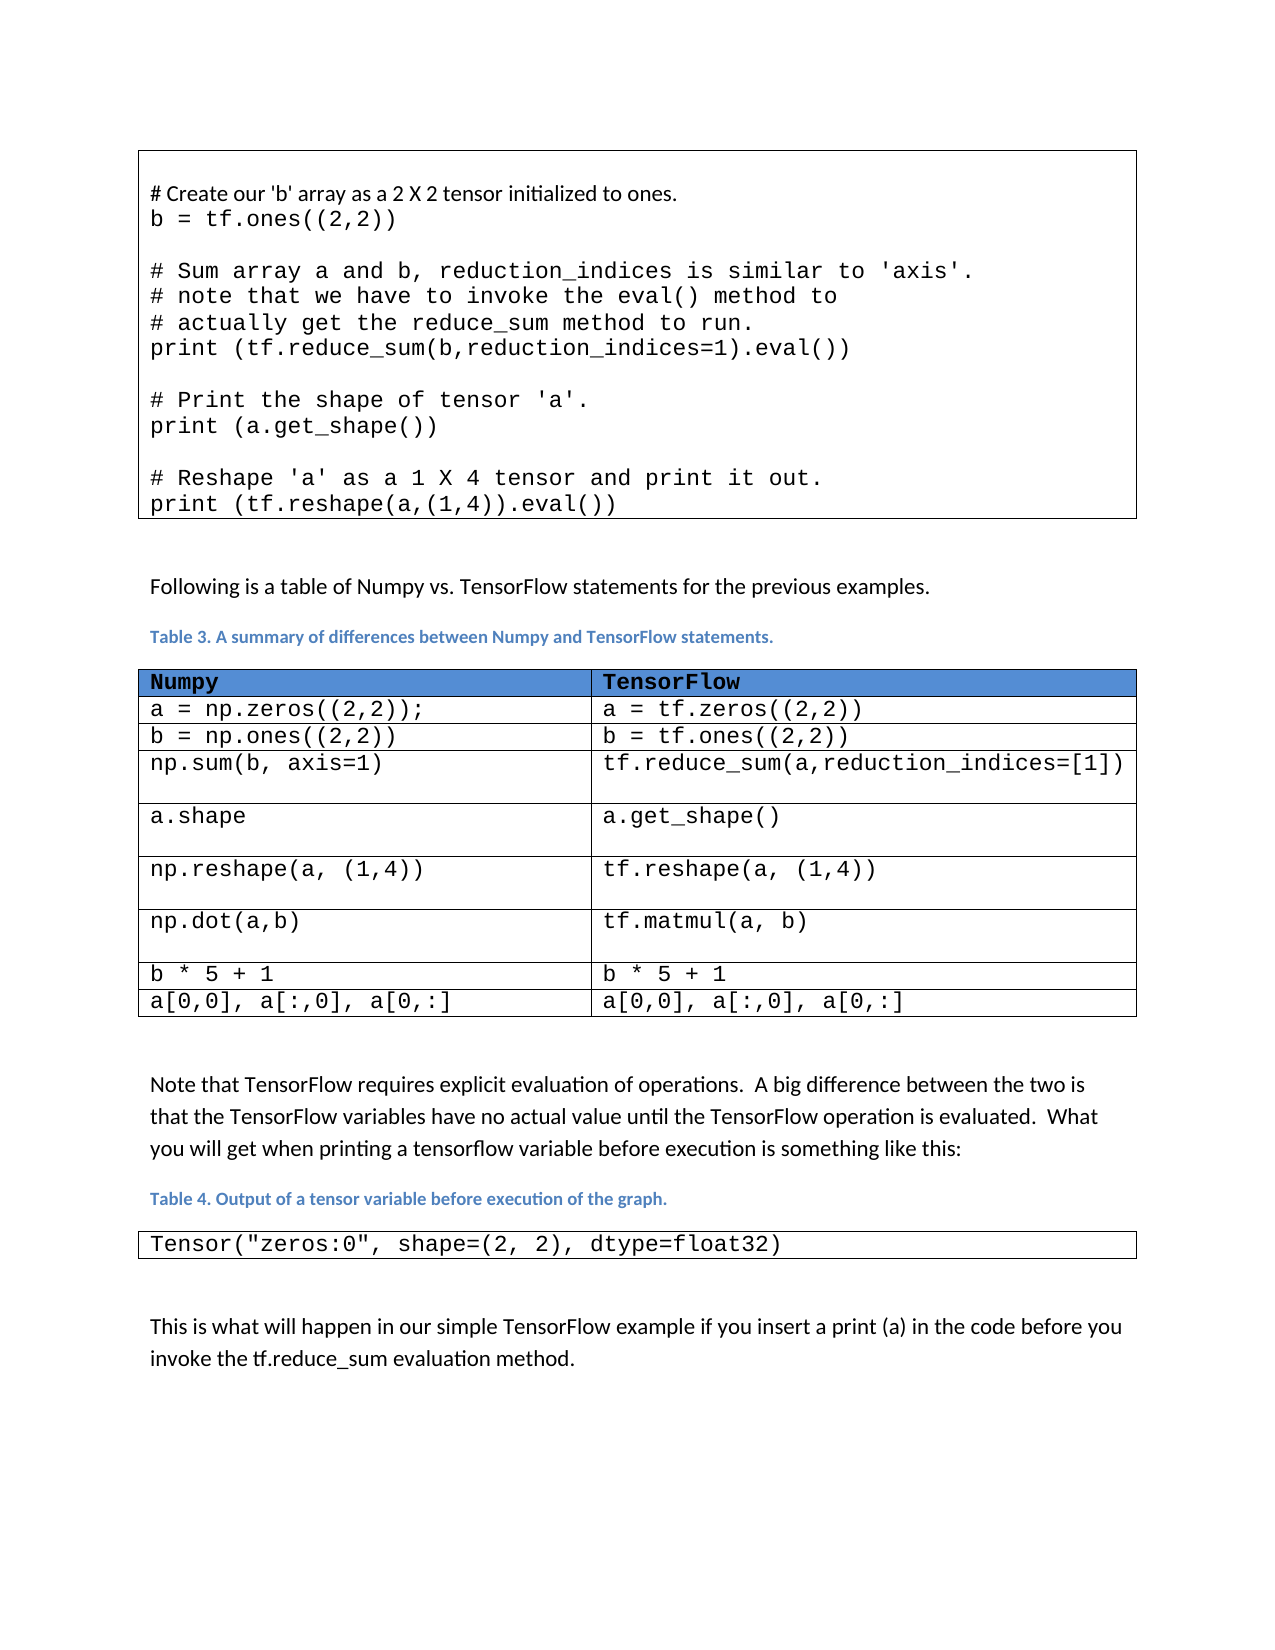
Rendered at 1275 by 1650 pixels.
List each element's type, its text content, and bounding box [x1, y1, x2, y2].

text Table 4. Output of a tensor variable before execution of the graph. [150, 1187, 1125, 1210]
table_cell b = np.ones((2,2)) [139, 724, 591, 750]
table_cell a[0,0], a[:,0], a[0,:] [592, 990, 1136, 1016]
table_cell b * 5 + 1 [139, 963, 591, 989]
table_header TensorFlow [592, 670, 1136, 696]
table_cell np.reshape(a, (1,4)) [139, 857, 591, 909]
table_cell tf.reshape(a, (1,4)) [592, 857, 1136, 909]
text This is what will happen in our simple TensorFlow example if you insert a print (a) in the code before you invoke the tf.reduce_sum evaluation method. [150, 1312, 1125, 1372]
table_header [139, 151, 1136, 518]
table_cell tf.reduce_sum(a,reduction_indices=[1]) [592, 751, 1136, 803]
table_cell b = tf.ones((2,2)) [592, 724, 1136, 750]
text Table 3. A summary of differences between Numpy and TensorFlow statements. [150, 625, 1125, 648]
table_cell np.dot(a,b) [139, 910, 591, 962]
table_cell tf.matmul(a, b) [592, 910, 1136, 962]
table_cell a[0,0], a[:,0], a[0,:] [139, 990, 591, 1016]
table_cell a = tf.zeros((2,2)) [592, 697, 1136, 723]
table_header Tensor("zeros:0", shape=(2, 2), dtype=float32) [139, 1232, 1136, 1258]
table_header Numpy [139, 670, 591, 696]
text Following is a table of Numpy vs. TensorFlow statements for the previous examples. [150, 572, 1125, 600]
table_cell a.shape [139, 804, 591, 856]
table_cell np.sum(b, axis=1) [139, 751, 591, 803]
table_cell a.get_shape() [592, 804, 1136, 856]
text Note that TensorFlow requires explicit evaluation of operations. A big difference between the two is that the TensorFlow variables have no actual value until the TensorFlow operation is evaluated. What you will get when printing a tensorflow variable before execution is something like this: [150, 1070, 1125, 1162]
table_cell a = np.zeros((2,2)); [139, 697, 591, 723]
table_cell b * 5 + 1 [592, 963, 1136, 989]
